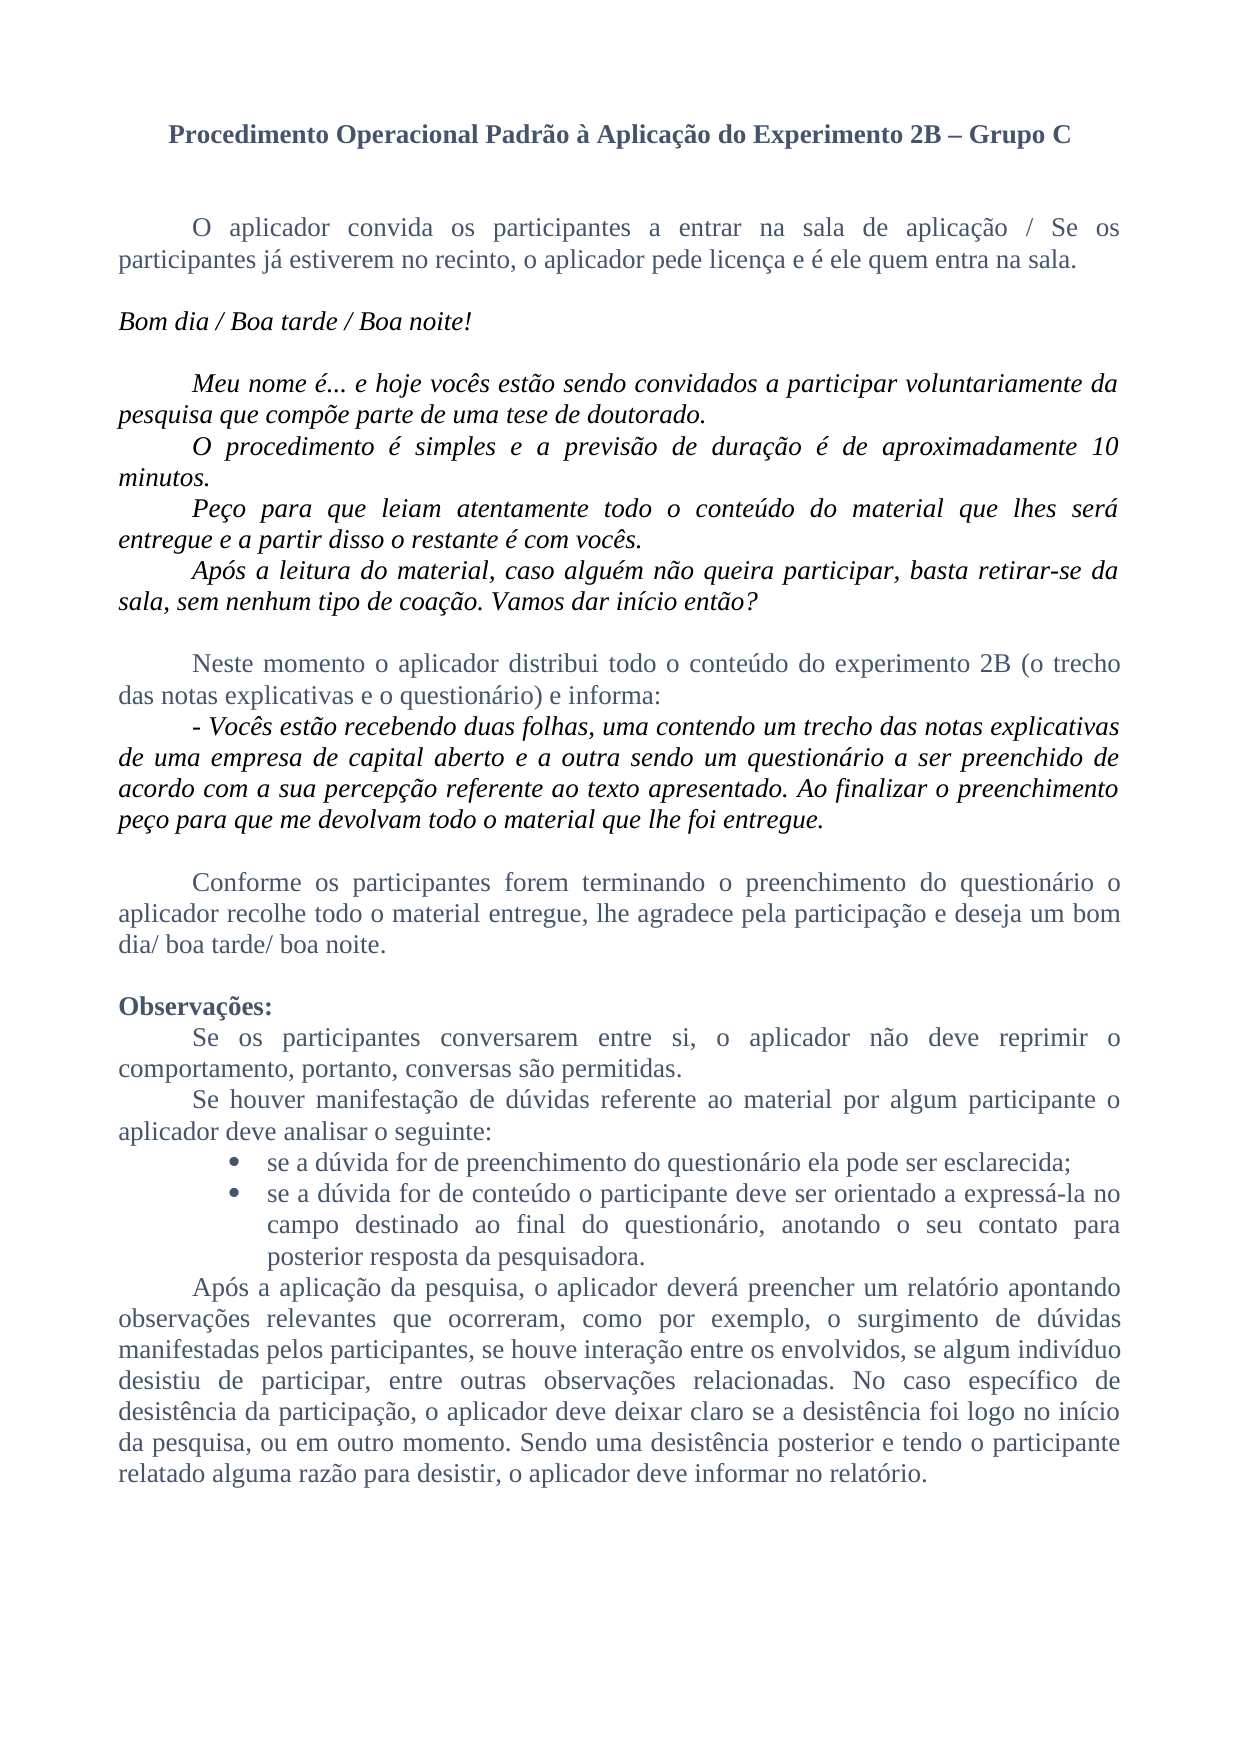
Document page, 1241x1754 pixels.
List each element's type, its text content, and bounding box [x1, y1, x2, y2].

text Meu nome é... e hoje vocês estão sendo convidados a participar voluntariamente da pesquisa que compõe parte de uma tese de doutorado. [118, 367, 1122, 429]
text Neste momento o aplicador distribui todo o conteúdo do experimento 2B (o trecho das notas explicativas e o questionário) e informa: [118, 648, 1122, 710]
text O procedimento é simples e a previsão de duração é de aproximadamente 10 minutos. [118, 429, 1122, 492]
text Conforme os participantes forem terminando o preenchimento do questionário o aplicador recolhe todo o material entregue, lhe agradece pela participação e deseja um bom dia/ boa tarde/ boa noite. [118, 866, 1122, 959]
text Bom dia / Boa tarde / Boa noite! [118, 305, 1122, 336]
text Após a leitura do material, caso alguém não queira participar, basta retirar-se da sala, sem nenhum tipo de coação. Vamos dar início então? [118, 554, 1122, 616]
text Peço para que leiam atentamente todo o conteúdo do material que lhes será entregue e a partir disso o restante é com vocês. [118, 492, 1122, 554]
text Se os participantes conversarem entre si, o aplicador não deve reprimir o comportamento, portanto, conversas são permitidas. [118, 1021, 1122, 1084]
text O aplicador convida os participantes a entrar na sala de aplicação / Se os participantes já estiverem no recinto, o aplicador pede licença e é ele quem entra na sala. [118, 212, 1122, 274]
text Procedimento Operacional Padrão à Aplicação do Experimento 2B – Grupo C [118, 118, 1122, 149]
text Observações: [118, 990, 1122, 1021]
list se a dúvida for de preenchimento do questionário ela pode ser esclarecida; [229, 1146, 1122, 1177]
text - Vocês estão recebendo duas folhas, uma contendo um trecho das notas explicativas de uma empresa de capital aberto e a outra sendo um questionário a ser preenchido de acordo com a sua percepção referente ao texto apresentado. Ao finalizar o preenchimento peço para que me devolvam todo o material que lhe foi entregue. [118, 710, 1122, 834]
text Se houver manifestação de dúvidas referente ao material por algum participante o aplicador deve analisar o seguinte: [118, 1084, 1122, 1146]
list se a dúvida for de conteúdo o participante deve ser orientado a expressá-la no campo destinado ao final do questionário, anotando o seu contato para posterior resposta da pesquisadora. [229, 1177, 1122, 1271]
text Após a aplicação da pesquisa, o aplicador deverá preencher um relatório apontando observações relevantes que ocorreram, como por exemplo, o surgimento de dúvidas manifestadas pelos participantes, se houve interação entre os envolvidos, se algum indivíduo desistiu de participar, entre outras observações relacionadas. No caso específico de desistência da participação, o aplicador deve deixar claro se a desistência foi logo no início da pesquisa, ou em outro momento. Sendo uma desistência posterior e tendo o participante relatado alguma razão para desistir, o aplicador deve informar no relatório. [118, 1271, 1122, 1489]
